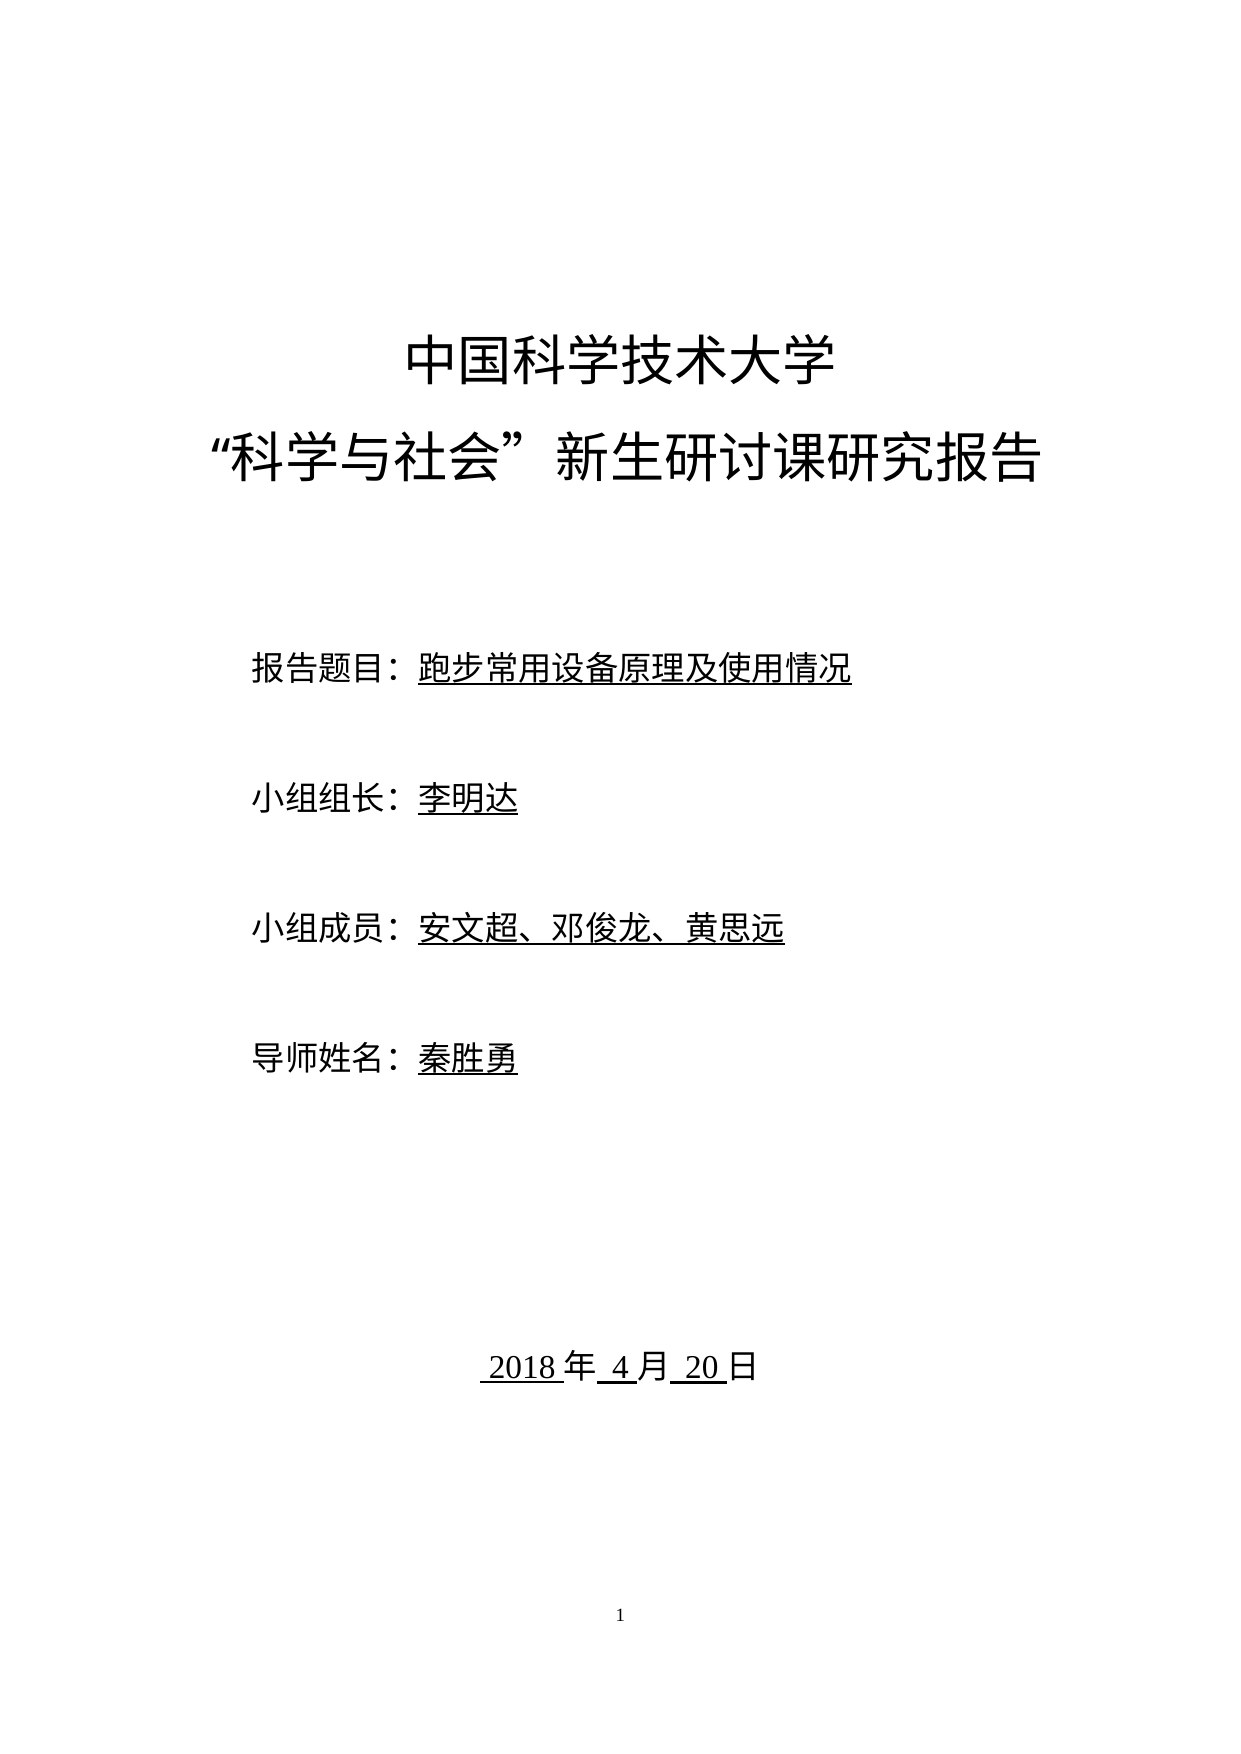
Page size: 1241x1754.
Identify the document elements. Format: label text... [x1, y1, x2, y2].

text 2018 年 4 月 20 日 [118, 1332, 1122, 1397]
text 报告题目：跑步常用设备原理及使用情况 [118, 633, 1122, 698]
text 小组组长：李明达 [118, 763, 1122, 828]
text 小组成员：安文超、邓俊龙、黄思远 [118, 893, 1122, 958]
text 中国科学技术大学 [118, 308, 1122, 406]
text 导师姓名：秦胜勇 [118, 1023, 1122, 1088]
text “科学与社会”新生研讨课研究报告 [118, 406, 1122, 503]
